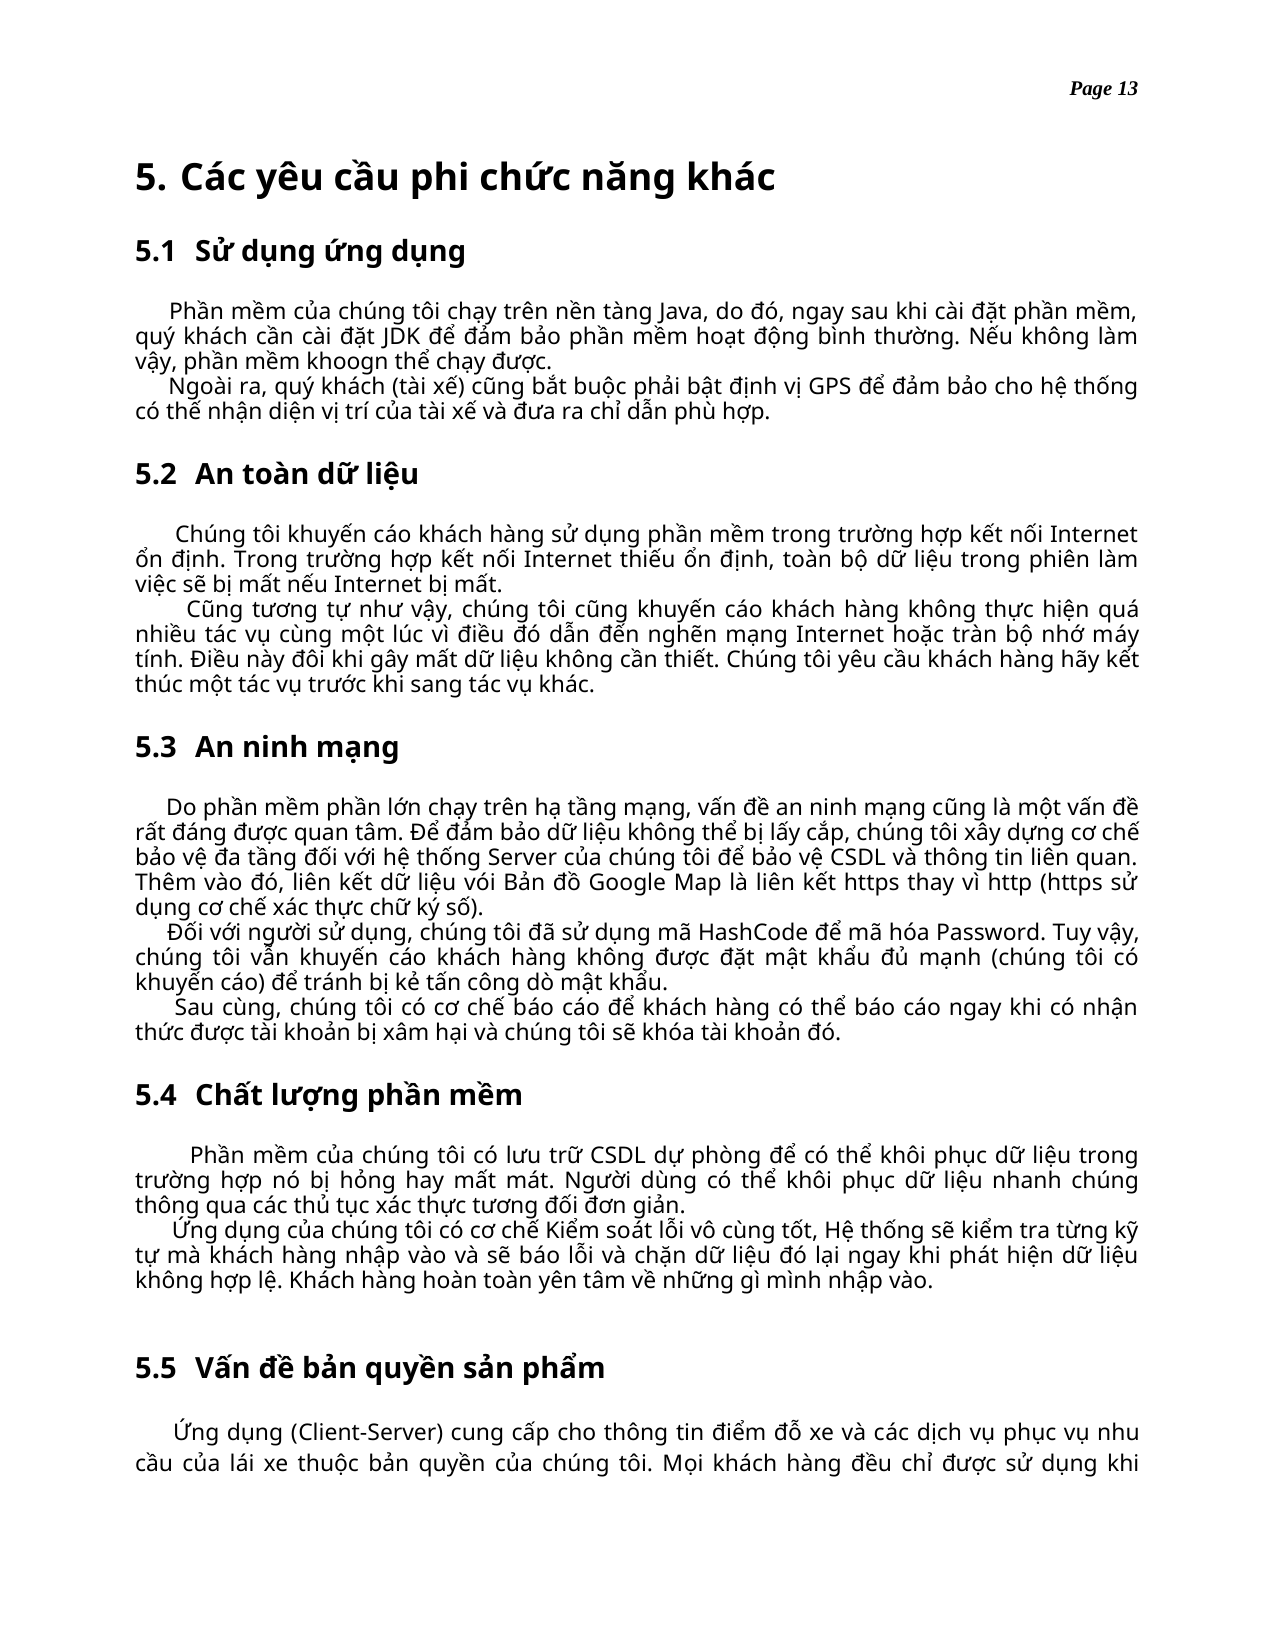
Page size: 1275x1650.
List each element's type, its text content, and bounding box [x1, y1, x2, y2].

text Chúng tôi khuyến cáo khách hàng sử dụng phần mềm trong trường hợp kết nối Internet ổn định. Trong trường hợp kết nối Internet thiếu ổn định, toàn bộ dữ liệu trong phiên làm việc sẽ bị mất nếu Internet bị mất. [135, 522, 1140, 597]
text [135, 1416, 1140, 1479]
subtitle Sử dụng ứng dụng [135, 230, 1140, 270]
text Sau cùng, chúng tôi có cơ chế báo cáo để khách hàng có thể báo cáo ngay khi có nhận thức được tài khoản bị xâm hại và chúng tôi sẽ khóa tài khoản đó. [135, 995, 1140, 1045]
text Cũng tương tự như vậy, chúng tôi cũng khuyến cáo khách hàng không thực hiện quá nhiều tác vụ cùng một lúc vì điều đó dẫn đến nghẽn mạng Internet hoặc tràn bộ nhớ máy tính. Điều này đôi khi gây mất dữ liệu không cần thiết. Chúng tôi yêu cầu khách hàng hãy kết thúc một tác vụ trước khi sang tác vụ khác. [135, 597, 1140, 697]
text Đối với người sử dụng, chúng tôi đã sử dụng mã HashCode để mã hóa Password. Tuy vậy, chúng tôi vẫn khuyến cáo khách hàng không được đặt mật khẩu đủ mạnh (chúng tôi có khuyến cáo) để tránh bị kẻ tấn công dò mật khẩu. [135, 920, 1140, 995]
text Ngoài ra, quý khách (tài xế) cũng bắt buộc phải bật định vị GPS để đảm bảo cho hệ thống có thế nhận diện vị trí của tài xế và đưa ra chỉ dẫn phù hợp. [135, 374, 1140, 424]
text Phần mềm của chúng tôi có lưu trữ CSDL dự phòng để có thể khôi phục dữ liệu trong trường hợp nó bị hỏng hay mất mát. Người dùng có thể khôi phục dữ liệu nhanh chúng thông qua các thủ tục xác thực tương đối đơn giản. [135, 1143, 1140, 1218]
subtitle An toàn dữ liệu [135, 453, 1140, 493]
text Do phần mềm phần lớn chạy trên hạ tầng mạng, vấn đề an ninh mạng cũng là một vấn đề rất đáng được quan tâm. Để đảm bảo dữ liệu không thể bị lấy cắp, chúng tôi xây dựng cơ chế bảo vệ đa tầng đối với hệ thống Server của chúng tôi để bảo vệ CSDL và thông tin liên quan. Thêm vào đó, liên kết dữ liệu vói Bản đồ Google Map là liên kết https thay vì http (https sử dụng cơ chế xác thực chữ ký số). [135, 795, 1140, 920]
subtitle Chất lượng phần mềm [135, 1074, 1140, 1114]
subtitle An ninh mạng [135, 726, 1140, 766]
subtitle Các yêu cầu phi chức năng khác [135, 150, 1140, 201]
subtitle Vấn đề bản quyền sản phẩm [135, 1347, 1140, 1387]
text Ứng dụng của chúng tôi có cơ chế Kiểm soát lỗi vô cùng tốt, Hệ thống sẽ kiểm tra từng kỹ tự mà khách hàng nhập vào và sẽ báo lỗi và chặn dữ liệu đó lại ngay khi phát hiện dữ liệu không hợp lệ. Khách hàng hoàn toàn yên tâm về những gì mình nhập vào. [135, 1218, 1140, 1293]
text Phần mềm của chúng tôi chạy trên nền tàng Java, do đó, ngay sau khi cài đặt phần mềm, quý khách cần cài đặt JDK để đảm bảo phần mềm hoạt động bình thường. Nếu không làm vậy, phần mềm khoogn thể chạy được. [135, 299, 1140, 374]
